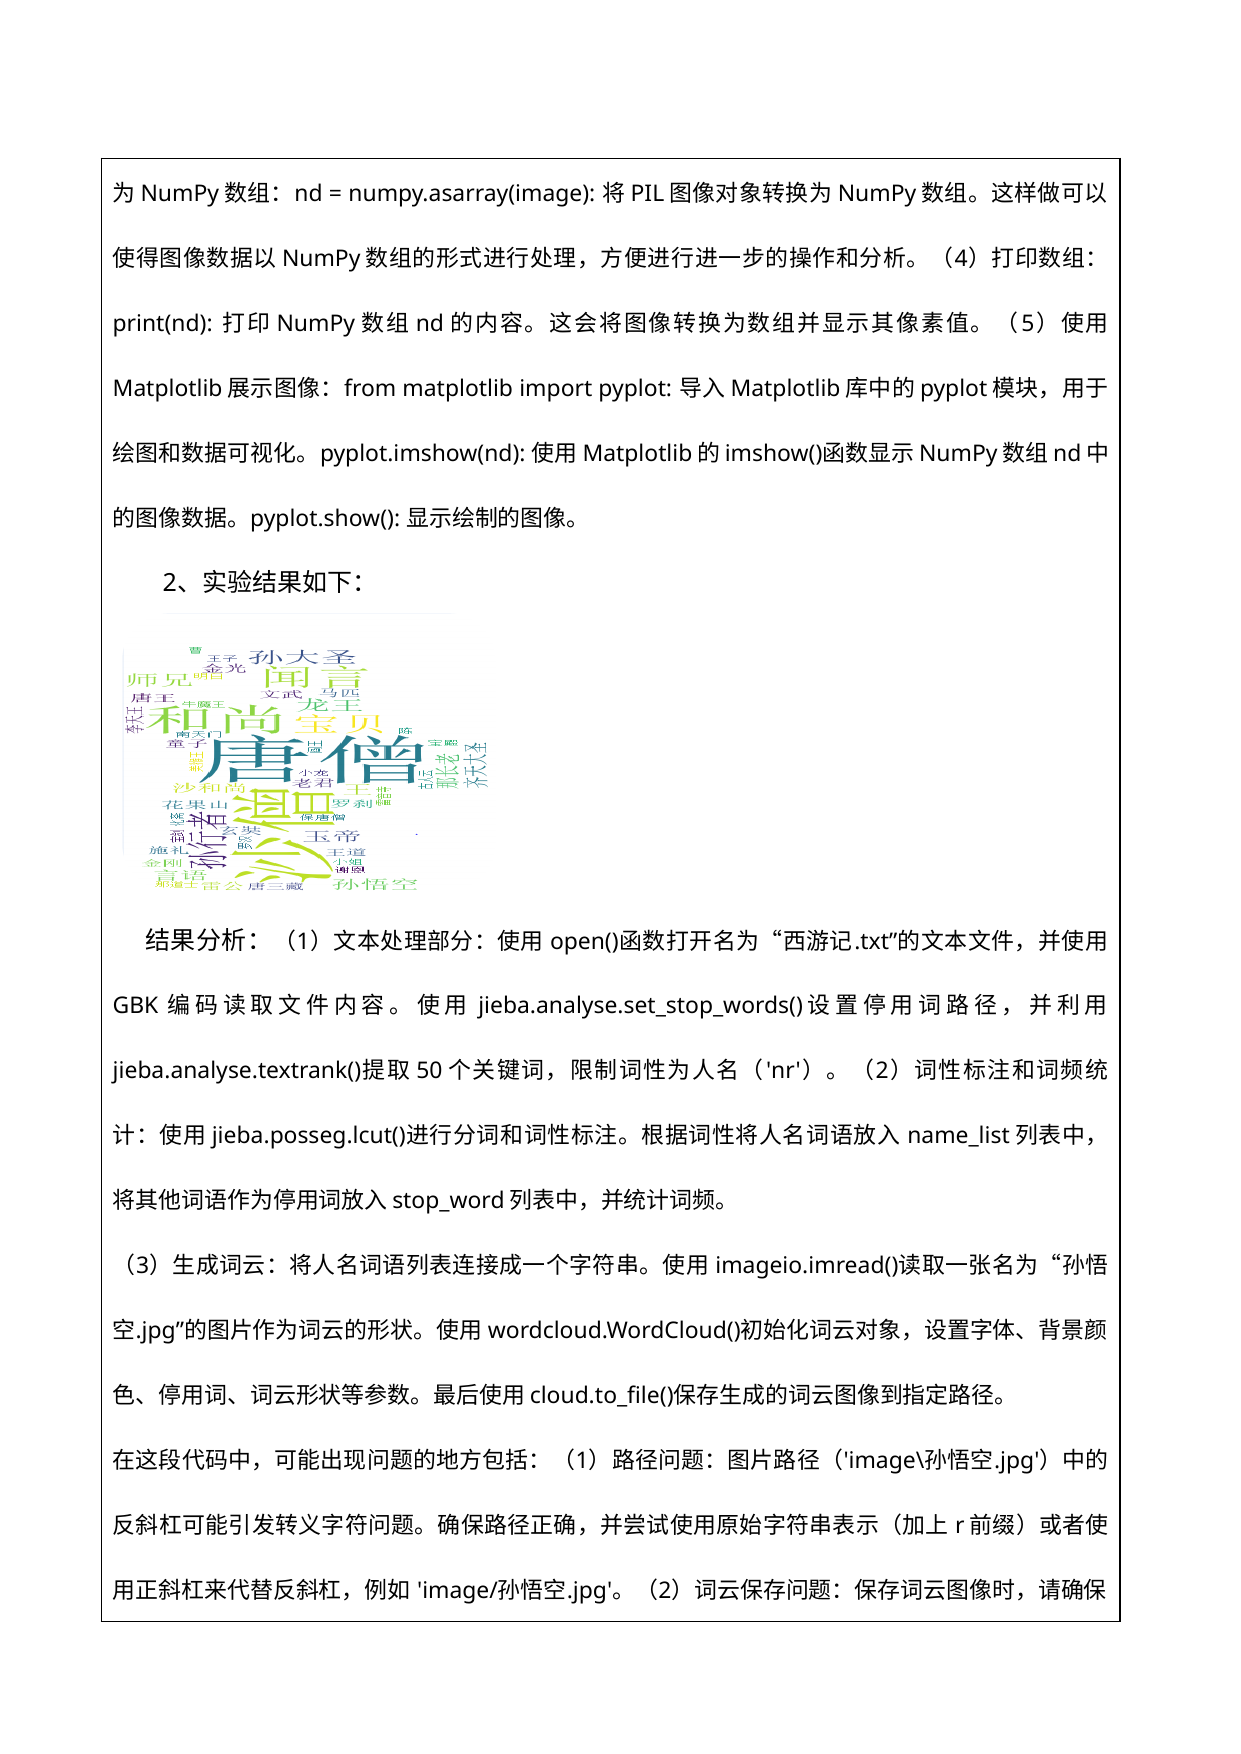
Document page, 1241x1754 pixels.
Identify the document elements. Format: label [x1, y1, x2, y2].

picture [122, 613, 496, 891]
table_cell [102, 159, 1119, 1621]
